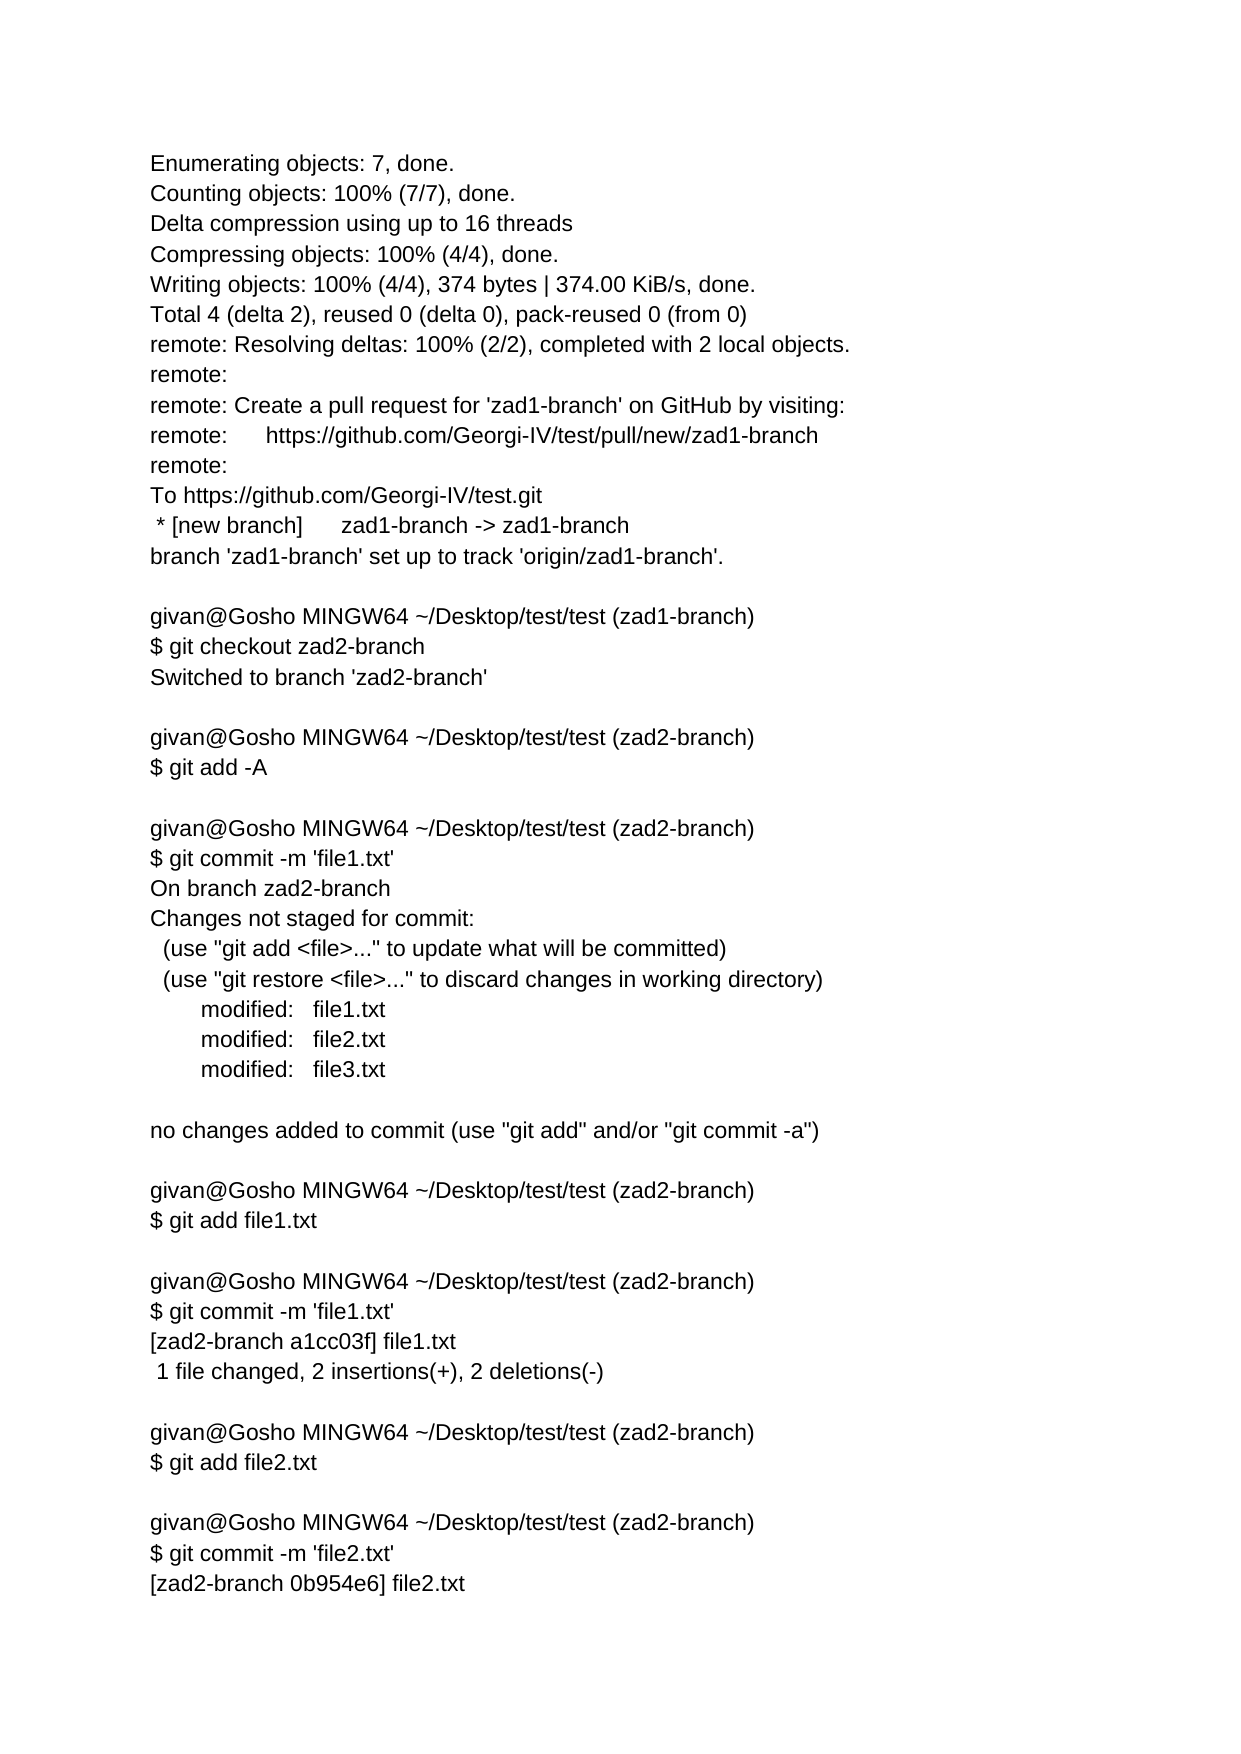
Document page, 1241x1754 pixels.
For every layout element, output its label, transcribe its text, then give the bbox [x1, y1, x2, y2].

text givan@Gosho MINGW64 ~/Desktop/test/test (zad2-branch) [150, 1177, 1090, 1203]
text remote: https://github.com/Georgi-IV/test/pull/new/zad1-branch [150, 422, 1090, 448]
text remote: Create a pull request for 'zad1-branch' on GitHub by visiting: [150, 392, 1090, 418]
text remote: Resolving deltas: 100% (2/2), completed with 2 local objects. [150, 331, 1090, 358]
text $ git add file2.txt [150, 1449, 1090, 1475]
text 1 file changed, 2 insertions(+), 2 deletions(-) [150, 1358, 1090, 1385]
text Switched to branch 'zad2-branch' [150, 663, 1090, 690]
text $ git checkout zad2-branch [150, 633, 1090, 660]
text modified: file2.txt [150, 1026, 1090, 1052]
text givan@Gosho MINGW64 ~/Desktop/test/test (zad2-branch) [150, 1268, 1090, 1294]
text On branch zad2-branch [150, 875, 1090, 901]
text $ git commit -m 'file2.txt' [150, 1539, 1090, 1566]
text To https://github.com/Georgi-IV/test.git [150, 482, 1090, 509]
text [zad2-branch a1cc03f] file1.txt [150, 1328, 1090, 1354]
text remote: [150, 452, 1090, 478]
text modified: file3.txt [150, 1056, 1090, 1083]
text givan@Gosho MINGW64 ~/Desktop/test/test (zad1-branch) [150, 603, 1090, 629]
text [150, 1509, 1090, 1536]
text Counting objects: 100% (7/7), done. [150, 180, 1090, 207]
text givan@Gosho MINGW64 ~/Desktop/test/test (zad2-branch) [150, 724, 1090, 750]
text [zad2-branch 0b954e6] file2.txt [150, 1570, 1090, 1596]
text no changes added to commit (use "git add" and/or "git commit -a") [150, 1117, 1090, 1143]
text Total 4 (delta 2), reused 0 (delta 0), pack-reused 0 (from 0) [150, 301, 1090, 327]
text Changes not staged for commit: [150, 905, 1090, 932]
text branch 'zad1-branch' set up to track 'origin/zad1-branch'. [150, 543, 1090, 569]
text remote: [150, 361, 1090, 388]
text (use "git add <file>..." to update what will be committed) [150, 935, 1090, 962]
text * [new branch] zad1-branch -> zad1-branch [150, 512, 1090, 539]
text Writing objects: 100% (4/4), 374 bytes | 374.00 KiB/s, done. [150, 271, 1090, 297]
text Delta compression using up to 16 threads [150, 210, 1090, 237]
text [150, 1419, 1090, 1445]
text givan@Gosho MINGW64 ~/Desktop/test/test (zad2-branch) [150, 814, 1090, 841]
text $ git add -A [150, 754, 1090, 781]
text Compressing objects: 100% (4/4), done. [150, 241, 1090, 267]
text $ git add file1.txt [150, 1207, 1090, 1234]
text modified: file1.txt [150, 996, 1090, 1022]
text Enumerating objects: 7, done. [150, 150, 1090, 176]
text $ git commit -m 'file1.txt' [150, 1298, 1090, 1324]
text $ git commit -m 'file1.txt' [150, 845, 1090, 871]
text (use "git restore <file>..." to discard changes in working directory) [150, 966, 1090, 992]
